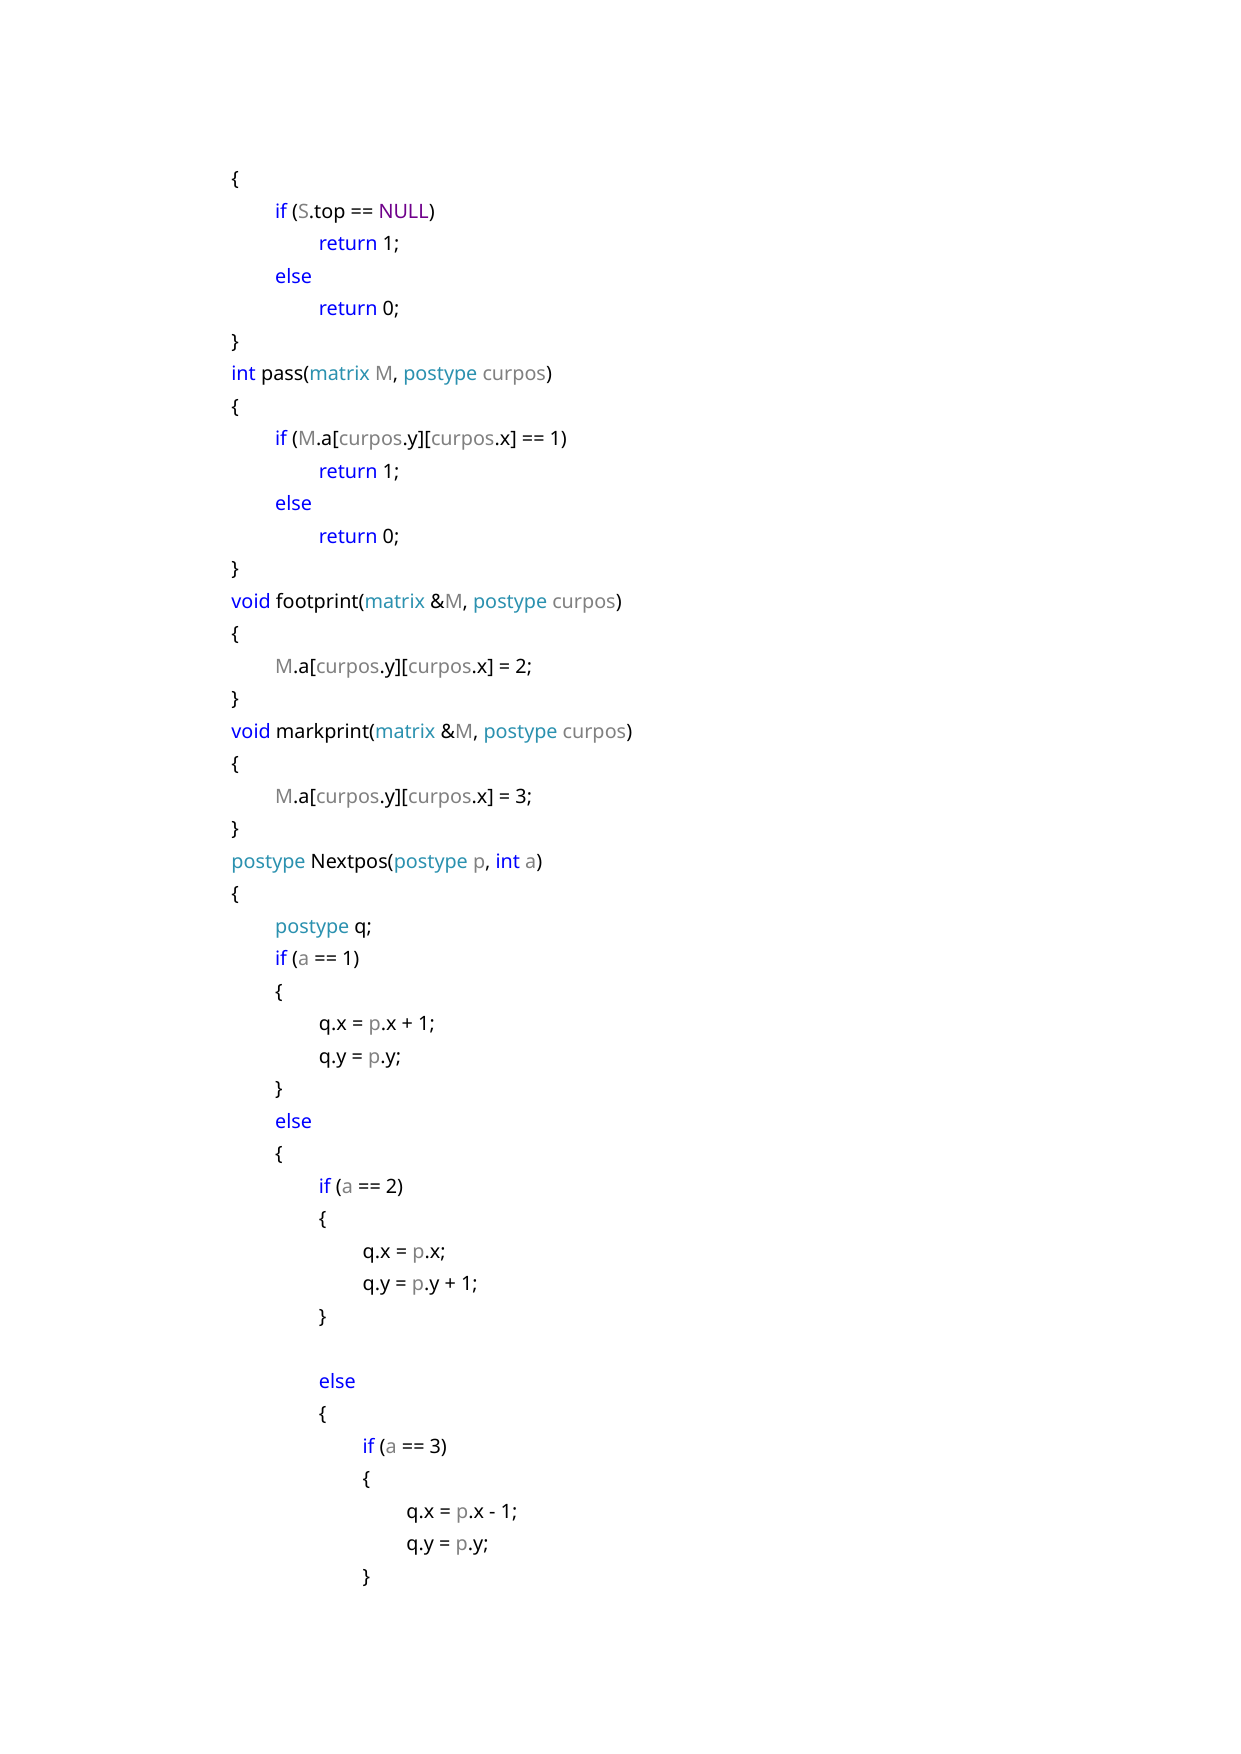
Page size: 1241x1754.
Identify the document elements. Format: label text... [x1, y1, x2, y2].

text { [187, 162, 1053, 194]
text { [187, 617, 1053, 649]
text { [187, 1202, 1053, 1234]
text else [187, 259, 1053, 292]
text postype q; [187, 909, 1053, 942]
text return 0; [187, 292, 1053, 324]
text else [187, 487, 1053, 519]
text return 1; [187, 454, 1053, 487]
text q.x = p.x + 1; [187, 1007, 1053, 1039]
text M.a[curpos.y][curpos.x] = 2; [187, 649, 1053, 682]
text q.y = p.y + 1; [187, 1267, 1053, 1299]
text } [187, 1559, 1053, 1592]
text return 0; [187, 519, 1053, 552]
text void footprint(matrix &M, postype curpos) [187, 584, 1053, 617]
text } [187, 812, 1053, 844]
text if (a == 2) [187, 1169, 1053, 1202]
text { [187, 747, 1053, 779]
text { [187, 877, 1053, 909]
text else [187, 1104, 1053, 1137]
text q.x = p.x - 1; [187, 1494, 1053, 1527]
text { [187, 974, 1053, 1007]
text { [187, 1137, 1053, 1169]
text { [187, 1397, 1053, 1429]
text if (S.top == NULL) [187, 194, 1053, 227]
text { [187, 1462, 1053, 1494]
text void markprint(matrix &M, postype curpos) [187, 714, 1053, 747]
text } [187, 324, 1053, 357]
text postype Nextpos(postype p, int a) [187, 844, 1053, 877]
text } [187, 552, 1053, 584]
text if (a == 1) [187, 942, 1053, 974]
text q.x = p.x; [187, 1234, 1053, 1267]
text } [187, 1072, 1053, 1104]
text q.y = p.y; [187, 1039, 1053, 1072]
text if (a == 3) [187, 1429, 1053, 1462]
text q.y = p.y; [187, 1527, 1053, 1559]
text M.a[curpos.y][curpos.x] = 3; [187, 779, 1053, 812]
text } [187, 1299, 1053, 1332]
text return 1; [187, 227, 1053, 259]
text int pass(matrix M, postype curpos) [187, 357, 1053, 389]
text if (M.a[curpos.y][curpos.x] == 1) [187, 422, 1053, 454]
text } [187, 682, 1053, 714]
text { [187, 389, 1053, 422]
text else [187, 1364, 1053, 1397]
